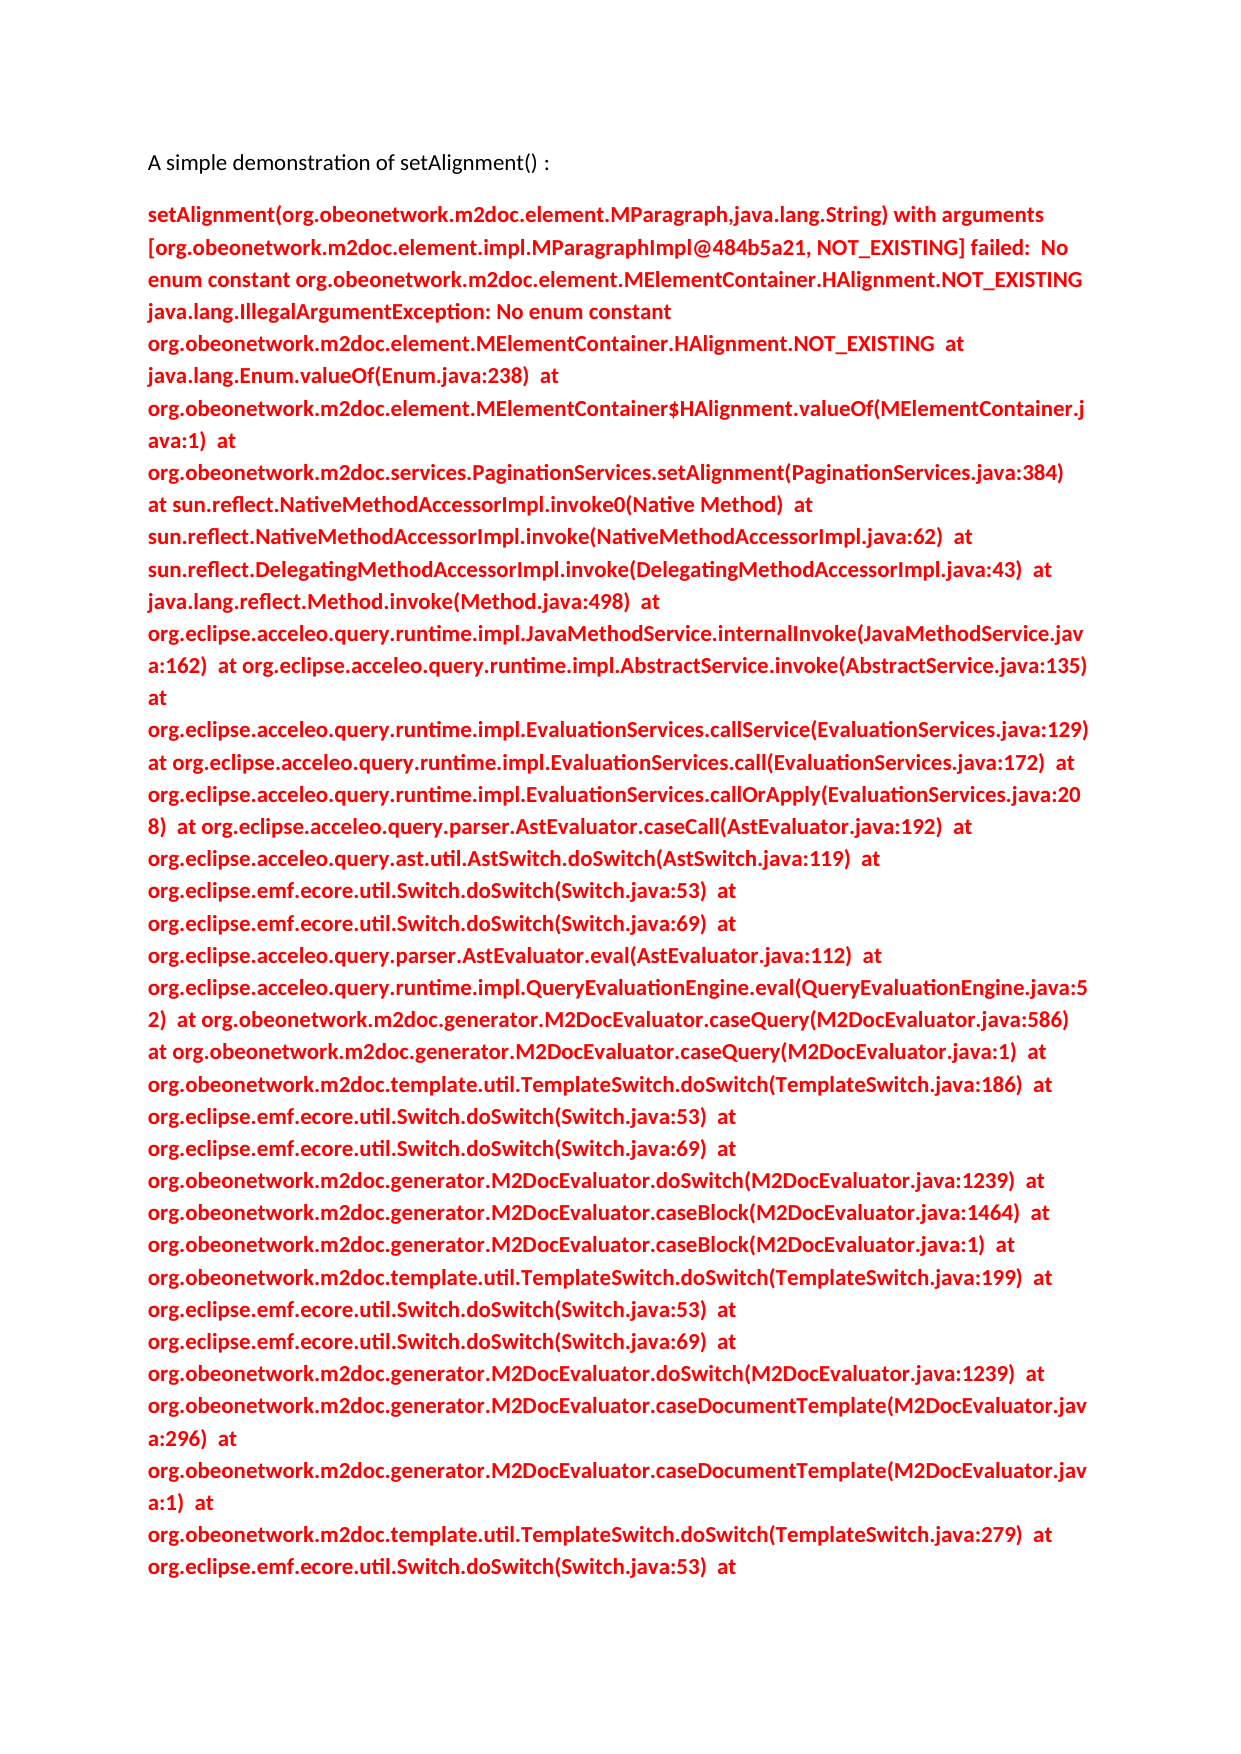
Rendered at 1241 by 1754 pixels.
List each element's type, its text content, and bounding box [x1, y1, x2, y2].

text A simple demonstration of setAlignment() : [148, 148, 1093, 176]
